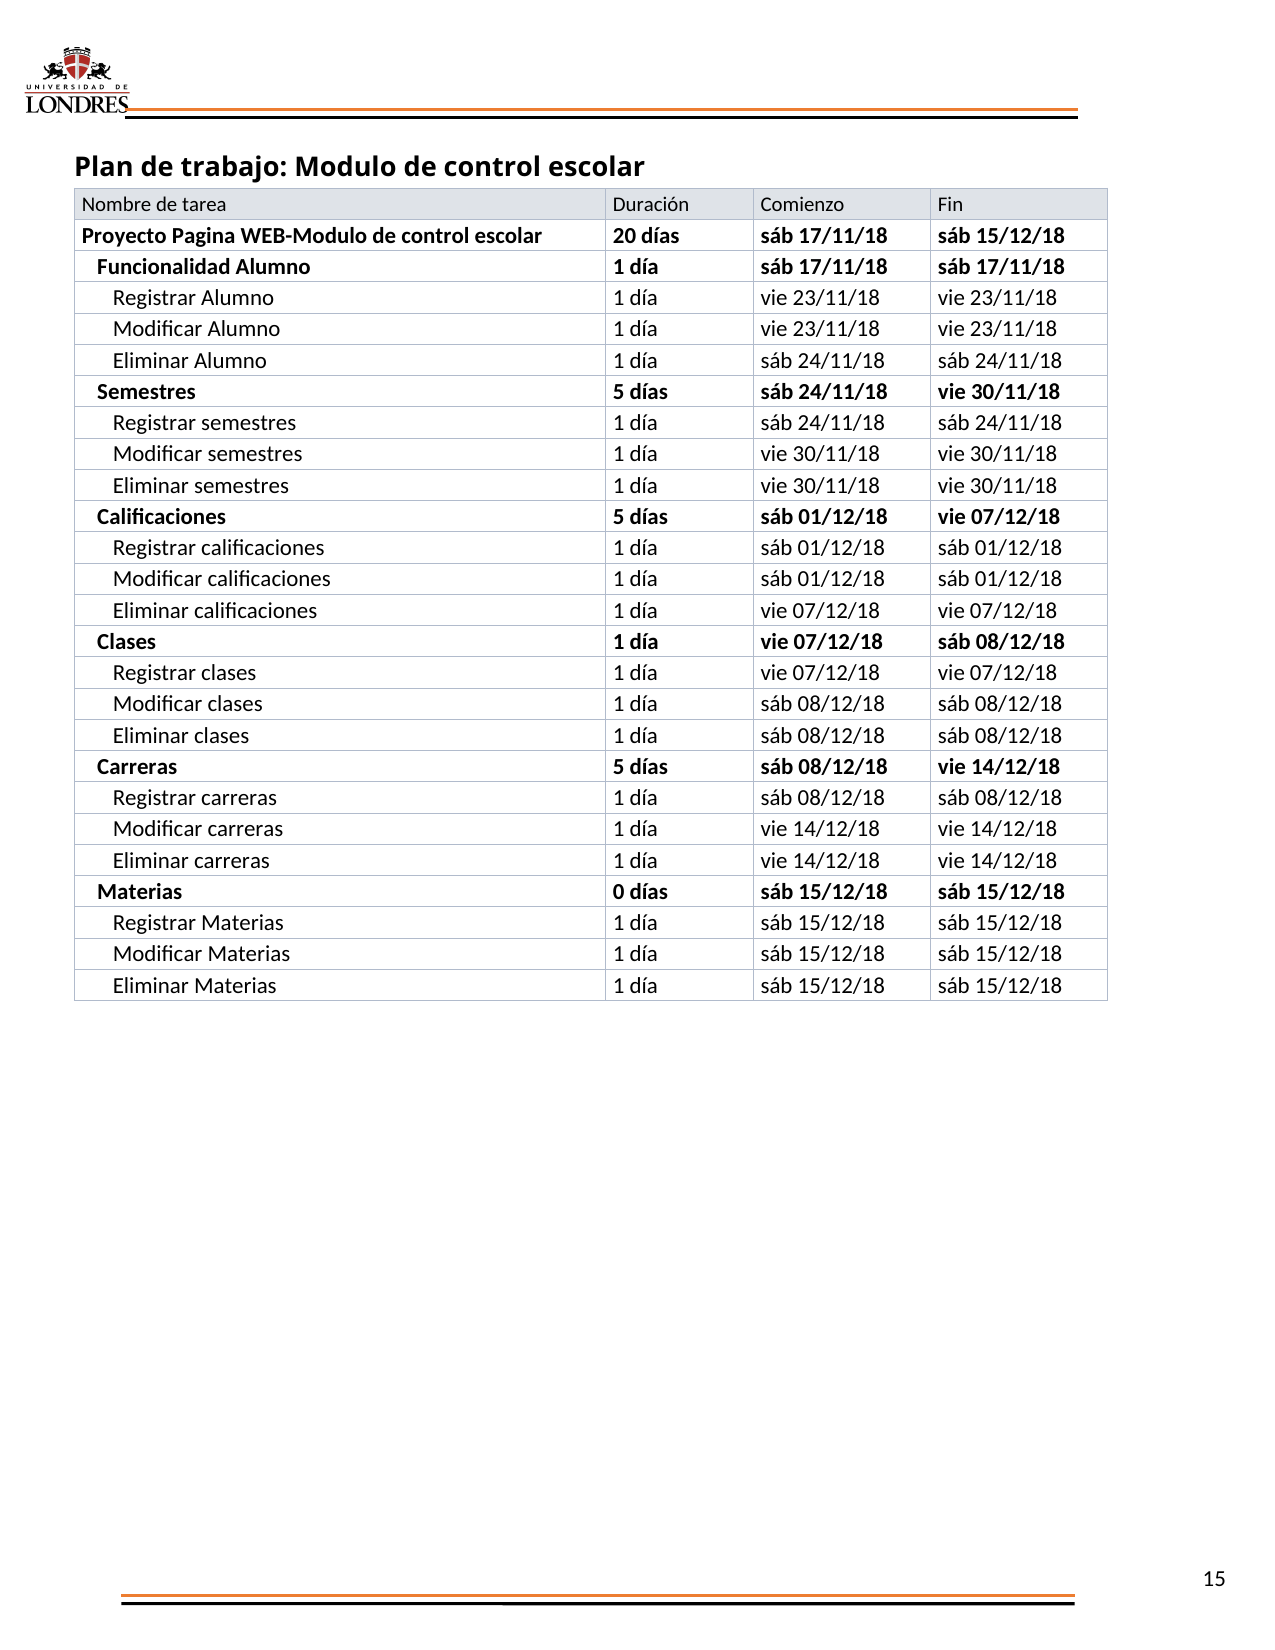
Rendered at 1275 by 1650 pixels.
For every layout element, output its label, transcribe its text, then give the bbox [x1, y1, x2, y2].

table_cell 1 día [606, 689, 753, 719]
table_cell vie 07/12/18 [931, 657, 1107, 687]
table_cell vie 23/11/18 [931, 282, 1107, 312]
table_cell Eliminar carreras [75, 845, 605, 875]
table_cell Materias [75, 876, 605, 906]
table_cell 1 día [606, 720, 753, 750]
table_cell sáb 01/12/18 [754, 564, 930, 594]
table_cell vie 07/12/18 [754, 626, 930, 656]
table_cell Modificar clases [75, 689, 605, 719]
table_cell Modificar Materias [75, 939, 605, 969]
table_cell 5 días [606, 376, 753, 406]
table_cell sáb 08/12/18 [754, 782, 930, 812]
table_cell Eliminar Alumno [75, 345, 605, 375]
table_cell Carreras [75, 751, 605, 781]
table_cell 1 día [606, 782, 753, 812]
table_cell vie 30/11/18 [754, 470, 930, 500]
table_cell Eliminar clases [75, 720, 605, 750]
table_cell Modificar carreras [75, 814, 605, 844]
table_cell 1 día [606, 282, 753, 312]
table_cell Eliminar calificaciones [75, 595, 605, 625]
table_cell sáb 08/12/18 [754, 720, 930, 750]
table_cell Registrar Materias [75, 907, 605, 937]
table_cell vie 23/11/18 [754, 314, 930, 344]
table_cell sáb 15/12/18 [754, 970, 930, 1000]
table_cell 1 día [606, 532, 753, 562]
table_cell 1 día [606, 814, 753, 844]
table_cell vie 07/12/18 [754, 657, 930, 687]
table_cell 1 día [606, 345, 753, 375]
table_cell sáb 24/11/18 [754, 345, 930, 375]
table_cell sáb 15/12/18 [931, 939, 1107, 969]
table_cell Eliminar semestres [75, 470, 605, 500]
table_cell sáb 24/11/18 [754, 407, 930, 437]
table_cell Modificar semestres [75, 439, 605, 469]
table_cell sáb 15/12/18 [931, 220, 1107, 250]
table_cell vie 07/12/18 [931, 501, 1107, 531]
table_cell 0 días [606, 876, 753, 906]
table_cell vie 23/11/18 [754, 282, 930, 312]
table_cell sáb 15/12/18 [754, 876, 930, 906]
table_cell 1 día [606, 939, 753, 969]
table_cell Proyecto Pagina WEB-Modulo de control escolar [75, 220, 605, 250]
table_cell sáb 17/11/18 [931, 251, 1107, 281]
subtitle Plan de trabajo: Modulo de control escolar [74, 148, 1226, 184]
table_cell Modificar calificaciones [75, 564, 605, 594]
table_cell 1 día [606, 626, 753, 656]
table_cell sáb 08/12/18 [754, 751, 930, 781]
table_cell sáb 24/11/18 [931, 345, 1107, 375]
table_cell Clases [75, 626, 605, 656]
table_cell 1 día [606, 970, 753, 1000]
table_cell 1 día [606, 595, 753, 625]
table_cell sáb 08/12/18 [931, 626, 1107, 656]
table_cell 5 días [606, 751, 753, 781]
table_cell Registrar Alumno [75, 282, 605, 312]
table_cell sáb 17/11/18 [754, 220, 930, 250]
table_cell sáb 01/12/18 [754, 501, 930, 531]
table_cell sáb 15/12/18 [754, 907, 930, 937]
table_cell sáb 08/12/18 [931, 782, 1107, 812]
table_cell sáb 08/12/18 [931, 720, 1107, 750]
table_cell vie 14/12/18 [931, 751, 1107, 781]
table_cell sáb 15/12/18 [754, 939, 930, 969]
table_cell Registrar calificaciones [75, 532, 605, 562]
table_cell vie 14/12/18 [754, 845, 930, 875]
table_cell vie 30/11/18 [931, 376, 1107, 406]
table_cell sáb 08/12/18 [931, 689, 1107, 719]
table_cell sáb 01/12/18 [754, 532, 930, 562]
table_cell 20 días [606, 220, 753, 250]
table_header Nombre de tarea [75, 189, 605, 219]
table_cell sáb 15/12/18 [931, 907, 1107, 937]
table_cell 1 día [606, 657, 753, 687]
table_cell sáb 08/12/18 [754, 689, 930, 719]
table_cell vie 14/12/18 [931, 814, 1107, 844]
table_cell sáb 15/12/18 [931, 876, 1107, 906]
table_cell sáb 15/12/18 [931, 970, 1107, 1000]
table_header Fin [931, 189, 1107, 219]
table_cell sáb 24/11/18 [931, 407, 1107, 437]
table_cell Registrar clases [75, 657, 605, 687]
table_header Comienzo [754, 189, 930, 219]
table_cell 1 día [606, 845, 753, 875]
table_cell 5 días [606, 501, 753, 531]
table_cell 1 día [606, 470, 753, 500]
table_cell Calificaciones [75, 501, 605, 531]
table_cell vie 23/11/18 [931, 314, 1107, 344]
table_cell sáb 24/11/18 [754, 376, 930, 406]
table_header Duración [606, 189, 753, 219]
table_cell Eliminar Materias [75, 970, 605, 1000]
table_cell 1 día [606, 439, 753, 469]
table_cell vie 14/12/18 [931, 845, 1107, 875]
table_cell sáb 01/12/18 [931, 564, 1107, 594]
table_cell vie 14/12/18 [754, 814, 930, 844]
table_cell vie 30/11/18 [754, 439, 930, 469]
table_cell Modificar Alumno [75, 314, 605, 344]
table_cell Registrar semestres [75, 407, 605, 437]
table_cell vie 07/12/18 [931, 595, 1107, 625]
table_cell vie 30/11/18 [931, 470, 1107, 500]
table_cell Registrar carreras [75, 782, 605, 812]
table_cell 1 día [606, 251, 753, 281]
table_cell vie 30/11/18 [931, 439, 1107, 469]
table_cell 1 día [606, 407, 753, 437]
table_cell 1 día [606, 564, 753, 594]
table_cell 1 día [606, 314, 753, 344]
picture [24, 47, 130, 113]
table_cell Semestres [75, 376, 605, 406]
table_cell sáb 17/11/18 [754, 251, 930, 281]
table_cell vie 07/12/18 [754, 595, 930, 625]
table_cell 1 día [606, 907, 753, 937]
table_cell Funcionalidad Alumno [75, 251, 605, 281]
table_cell sáb 01/12/18 [931, 532, 1107, 562]
